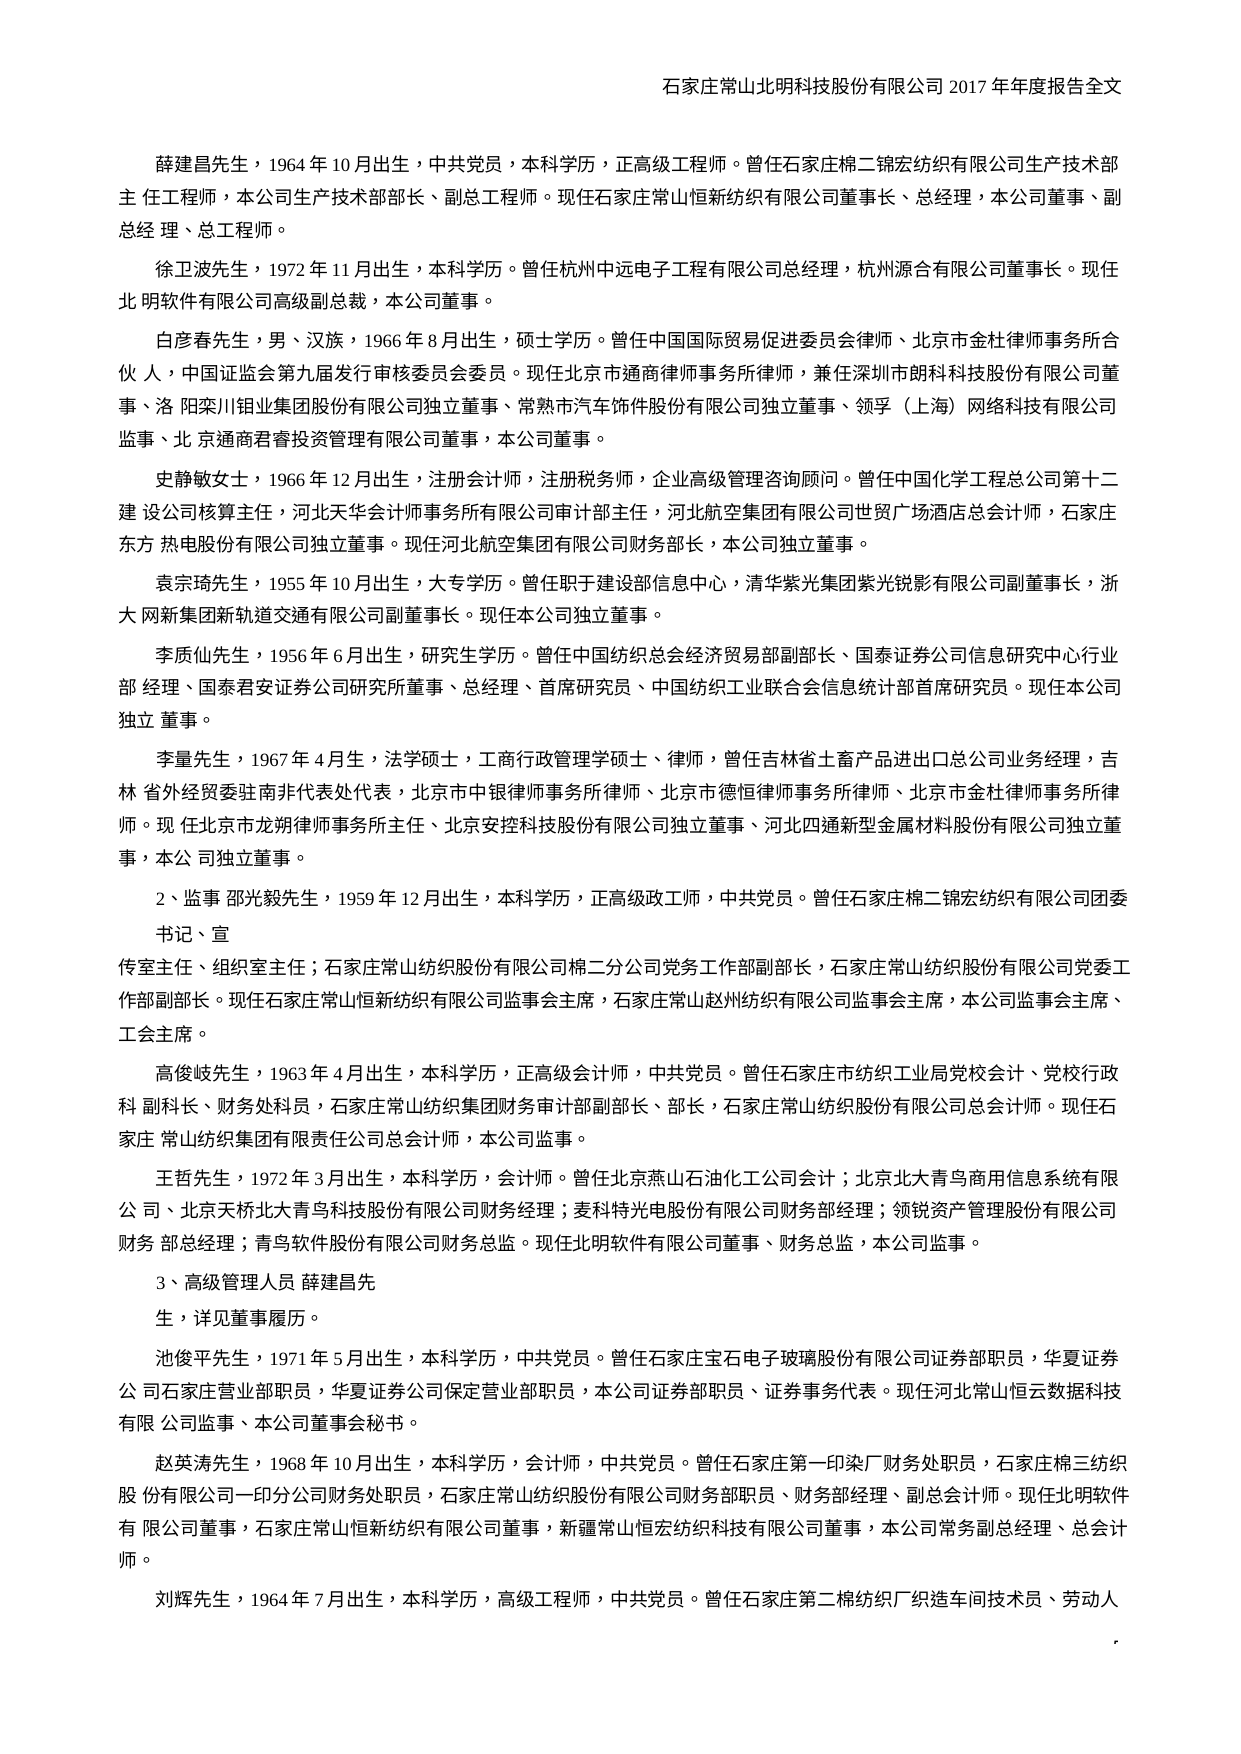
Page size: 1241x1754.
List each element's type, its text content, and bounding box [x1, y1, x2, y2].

text 作部副部长。现任石家庄常山恒新纺织有限公司监事会主席，石家庄常山赵州纺织有限公司监事会主席，本公司监事会主席、 工会主席。 [118, 987, 1142, 1047]
text 传室主任、组织室主任；石家庄常山纺织股份有限公司棉二分公司党务工作部副部长，石家庄常山纺织股份有限公司党委工 [118, 957, 1142, 979]
text 白彦春先生，男、汉族，1966年8月出生，硕士学历。曾任中国国际贸易促进委员会律师、北京市金杜律师事务所合伙 人，中国证监会第九届发行审核委员会委员。现任北京市通商律师事务所律师，兼任深圳市朗科科技股份有限公司董事、洛 阳栾川钼业集团股份有限公司独立董事、常熟市汽车饰件股份有限公司独立董事、领孚（上海）网络科技有限公司监事、北 京通商君睿投资管理有限公司董事，本公司董事。 [118, 327, 1122, 452]
text 3、高级管理人员 薛建昌先生，详见董事履历。 [156, 1269, 402, 1331]
text 薛建昌先生，1964年10月出生，中共党员，本科学历，正高级工程师。曾任石家庄棉二锦宏纺织有限公司生产技术部主 任工程师，本公司生产技术部部长、副总工程师。现任石家庄常山恒新纺织有限公司董事长、总经理，本公司董事、副总经 理、总工程师。 [118, 152, 1123, 242]
text 袁宗琦先生，1955年10月出生，大专学历。曾任职于建设部信息中心，清华紫光集团紫光锐影有限公司副董事长，浙大 网新集团新轨道交通有限公司副董事长。现任本公司独立董事。 [118, 571, 1122, 628]
text 王哲先生，1972年3月出生，本科学历，会计师。曾任北京燕山石油化工公司会计；北京北大青鸟商用信息系统有限公 司、北京天桥北大青鸟科技股份有限公司财务经理；麦科特光电股份有限公司财务部经理；领锐资产管理股份有限公司财务 部总经理；青鸟软件股份有限公司财务总监。现任北明软件有限公司董事、财务总监，本公司监事。 [118, 1165, 1122, 1256]
text 史静敏女士，1966年12月出生，注册会计师，注册税务师，企业高级管理咨询顾问。曾任中国化学工程总公司第十二建 设公司核算主任，河北天华会计师事务所有限公司审计部主任，河北航空集团有限公司世贸广场酒店总会计师，石家庄东方 热电股份有限公司独立董事。现任河北航空集团有限公司财务部长，本公司独立董事。 [118, 466, 1122, 557]
text 李质仙先生，1956年6月出生，研究生学历。曾任中国纺织总会经济贸易部副部长、国泰证券公司信息研究中心行业部 经理、国泰君安证券公司研究所董事、总经理、首席研究员、中国纺织工业联合会信息统计部首席研究员。现任本公司独立 董事。 [118, 642, 1123, 733]
text 赵英涛先生，1968年10月出生，本科学历，会计师，中共党员。曾任石家庄第一印染厂财务处职员，石家庄棉三纺织股 份有限公司一印分公司财务处职员，石家庄常山纺织股份有限公司财务部职员、财务部经理、副总会计师。现任北明软件有 限公司董事，石家庄常山恒新纺织有限公司董事，新疆常山恒宏纺织科技有限公司董事，本公司常务副总经理、总会计师。 [118, 1450, 1131, 1573]
text 李量先生，1967年4月生，法学硕士，工商行政管理学硕士、律师，曾任吉林省土畜产品进出口总公司业务经理，吉林 省外经贸委驻南非代表处代表，北京市中银律师事务所律师、北京市德恒律师事务所律师、北京市金杜律师事务所律师。现 任北京市龙朔律师事务所主任、北京安控科技股份有限公司独立董事、河北四通新型金属材料股份有限公司独立董事，本公 司独立董事。 [118, 746, 1122, 871]
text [118, 1587, 1122, 1612]
text 池俊平先生，1971年5月出生，本科学历，中共党员。曾任石家庄宝石电子玻璃股份有限公司证券部职员，华夏证券公 司石家庄营业部职员，华夏证券公司保定营业部职员，本公司证券部职员、证券事务代表。现任河北常山恒云数据科技有限 公司监事、本公司董事会秘书。 [118, 1345, 1122, 1436]
text 2、监事 邵光毅先生，1959年12月出生，本科学历，正高级政工师，中共党员。曾任石家庄棉二锦宏纺织有限公司团委书记、宣 [156, 885, 1142, 947]
text 高俊岐先生，1963年4月出生，本科学历，正高级会计师，中共党员。曾任石家庄市纺织工业局党校会计、党校行政科 副科长、财务处科员，石家庄常山纺织集团财务审计部副部长、部长，石家庄常山纺织股份有限公司总会计师。现任石家庄 常山纺织集团有限责任公司总会计师，本公司监事。 [118, 1061, 1122, 1151]
text 徐卫波先生，1972年11月出生，本科学历。曾任杭州中远电子工程有限公司总经理，杭州源合有限公司董事长。现任北 明软件有限公司高级副总裁，本公司董事。 [118, 256, 1122, 314]
